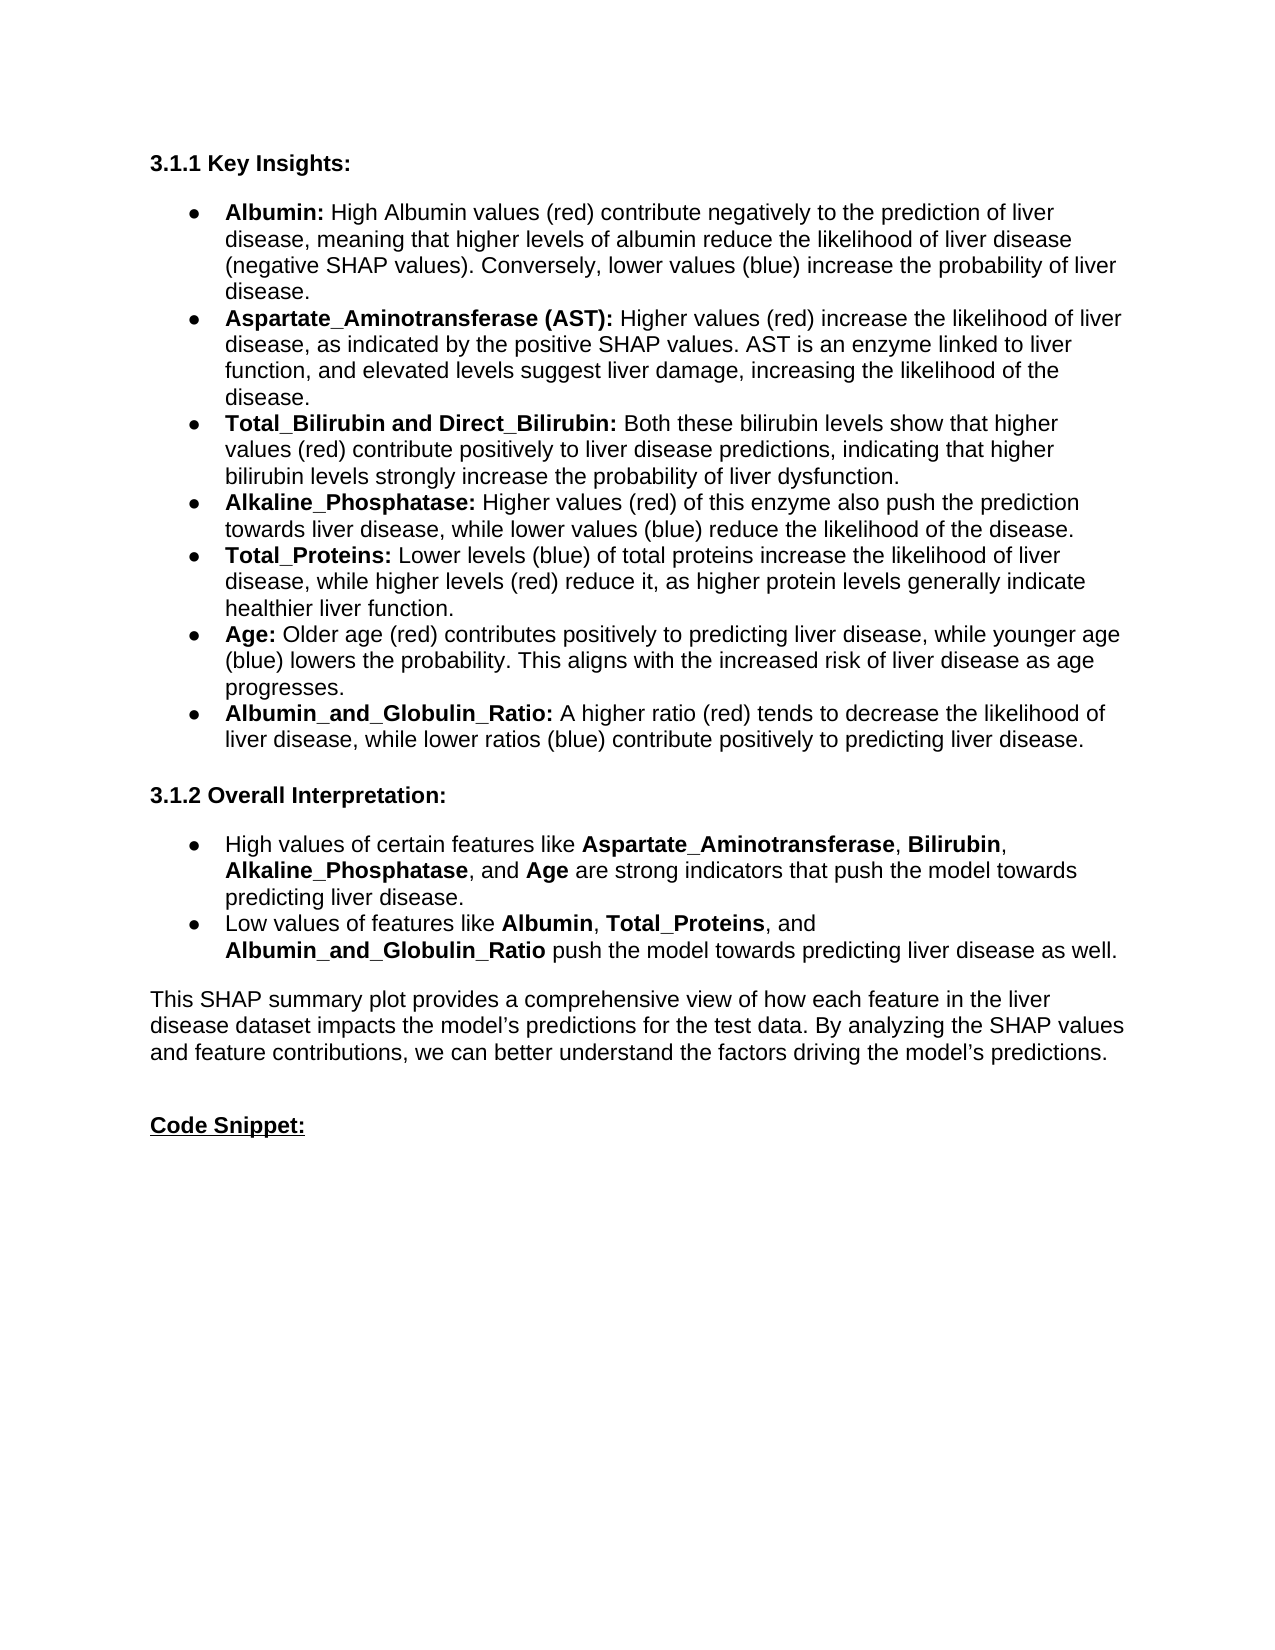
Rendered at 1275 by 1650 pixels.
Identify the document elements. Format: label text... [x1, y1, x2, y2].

list Alkaline_Phosphatase: Higher values (red) of this enzyme also push the prediction towards liver disease, while lower values (blue) reduce the likelihood of the disease. [187, 489, 1125, 542]
subtitle 3.1.1 Key Insights: [150, 150, 1125, 176]
list Total_Bilirubin and Direct_Bilirubin: Both these bilirubin levels show that higher values (red) contribute positively to liver disease predictions, indicating that higher bilirubin levels strongly increase the probability of liver dysfunction. [187, 410, 1125, 489]
text Code Snippet: [150, 1112, 1125, 1138]
subtitle 3.1.2 Overall Interpretation: [150, 782, 1125, 808]
list Albumin: High Albumin values (red) contribute negatively to the prediction of liver disease, meaning that higher levels of albumin reduce the likelihood of liver disease (negative SHAP values). Conversely, lower values (blue) increase the probability of liver disease. [187, 199, 1125, 305]
list Age: Older age (red) contributes positively to predicting liver disease, while younger age (blue) lowers the probability. This aligns with the increased risk of liver disease as age progresses. [187, 621, 1125, 700]
list High values of certain features like Aspartate_Aminotransferase, Bilirubin, Alkaline_Phosphatase, and Age are strong indicators that push the model towards predicting liver disease. [187, 831, 1125, 910]
list Low values of features like Albumin, Total_Proteins, and Albumin_and_Globulin_Ratio push the model towards predicting liver disease as well. [187, 910, 1125, 963]
list Total_Proteins: Lower levels (blue) of total proteins increase the likelihood of liver disease, while higher levels (red) reduce it, as higher protein levels generally indicate healthier liver function. [187, 542, 1125, 621]
list Aspartate_Aminotransferase (AST): Higher values (red) increase the likelihood of liver disease, as indicated by the positive SHAP values. AST is an enzyme linked to liver function, and elevated levels suggest liver damage, increasing the likelihood of the disease. [187, 305, 1125, 410]
list Albumin_and_Globulin_Ratio: A higher ratio (red) tends to decrease the likelihood of liver disease, while lower ratios (blue) contribute positively to predicting liver disease. [187, 700, 1125, 753]
text This SHAP summary plot provides a comprehensive view of how each feature in the liver disease dataset impacts the model’s predictions for the test data. By analyzing the SHAP values and feature contributions, we can better understand the factors driving the model’s predictions. [150, 986, 1125, 1065]
